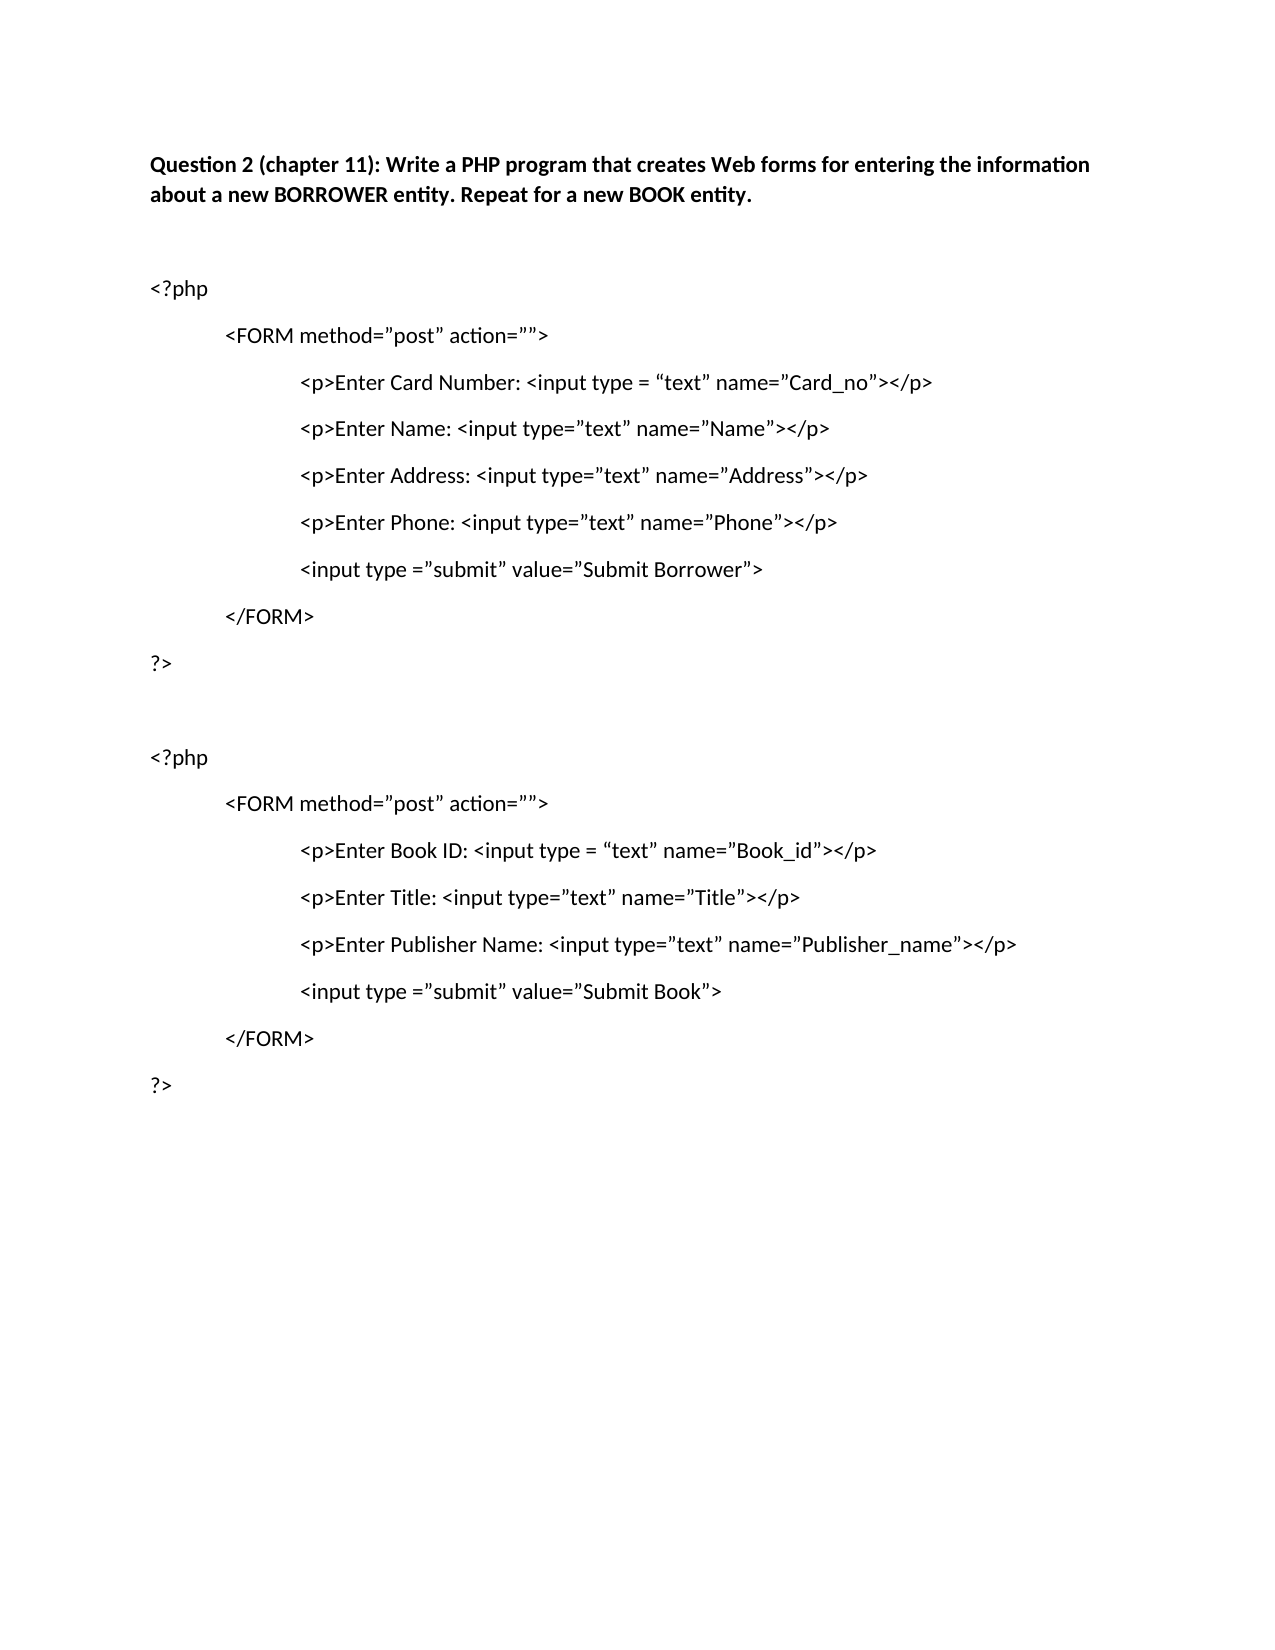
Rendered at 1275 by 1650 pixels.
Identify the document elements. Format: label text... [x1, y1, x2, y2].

text <?php [150, 274, 1125, 302]
text <p>Enter Phone: <input type=”text” name=”Phone”></p> [150, 508, 1125, 536]
text <p>Enter Name: <input type=”text” name=”Name”></p> [150, 414, 1125, 443]
text <p>Enter Title: <input type=”text” name=”Title”></p> [150, 883, 1125, 911]
text <FORM method=”post” action=””> [150, 321, 1125, 349]
text <p>Enter Address: <input type=”text” name=”Address”></p> [150, 461, 1125, 489]
text <?php [150, 743, 1125, 771]
text <input type =”submit” value=”Submit Book”> [150, 977, 1125, 1005]
text </FORM> [150, 1024, 1125, 1052]
text </FORM> [150, 602, 1125, 630]
text ?> [150, 1071, 1125, 1099]
text Question 2 (chapter 11): Write a PHP program that creates Web forms for entering the information about a new BORROWER entity. Repeat for a new BOOK entity. [150, 150, 1125, 208]
text ?> [150, 649, 1125, 677]
text <FORM method=”post” action=””> [150, 789, 1125, 818]
text <p>Enter Publisher Name: <input type=”text” name=”Publisher_name”></p> [150, 930, 1125, 958]
text <p>Enter Card Number: <input type = “text” name=”Card_no”></p> [150, 368, 1125, 396]
text <p>Enter Book ID: <input type = “text” name=”Book_id”></p> [150, 836, 1125, 864]
text <input type =”submit” value=”Submit Borrower”> [150, 555, 1125, 583]
